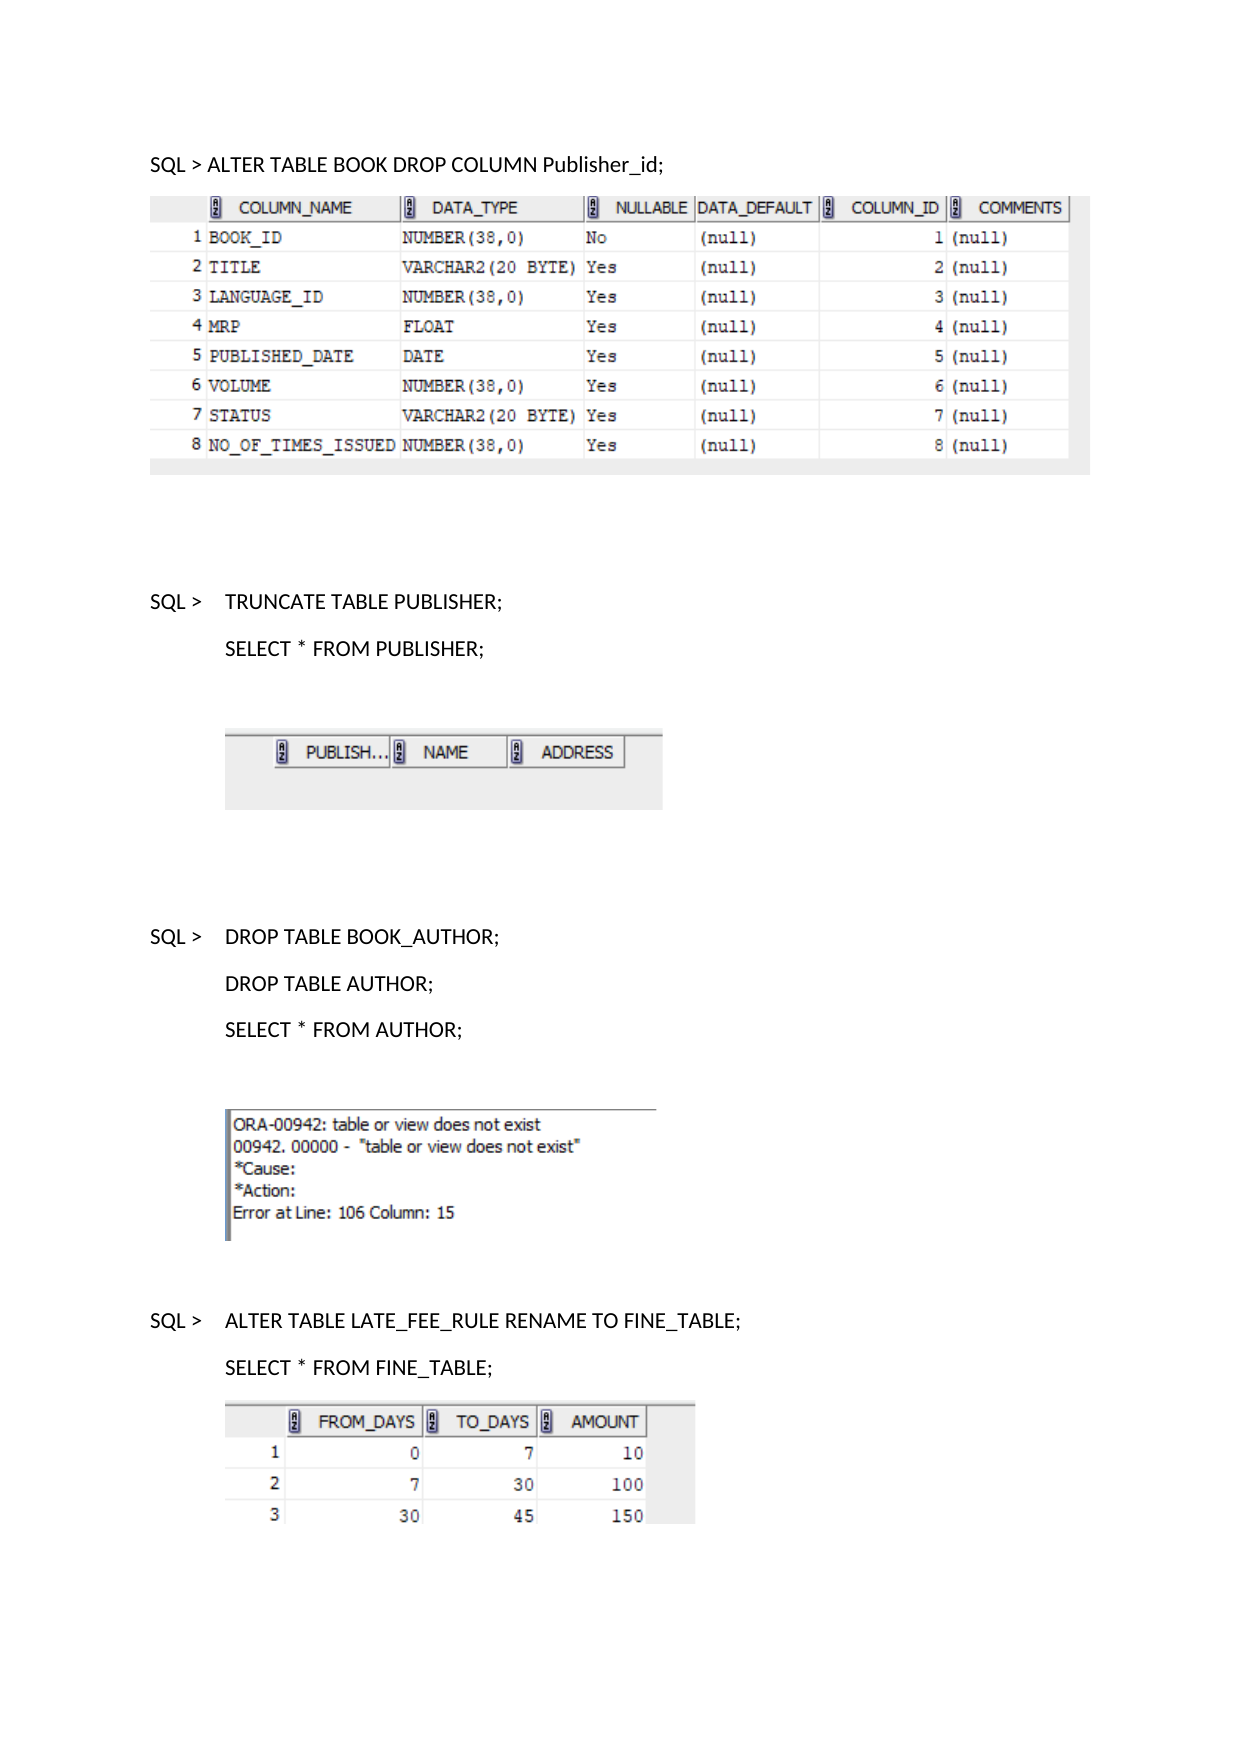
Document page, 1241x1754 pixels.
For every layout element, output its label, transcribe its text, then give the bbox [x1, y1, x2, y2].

text SQL > TRUNCATE TABLE PUBLISHER; [150, 587, 1090, 615]
text SELECT * FROM AUTHOR; [150, 1016, 1090, 1044]
text DROP TABLE AUTHOR; [150, 969, 1090, 997]
text SELECT * FROM PUBLISHER; [150, 634, 1090, 662]
text SQL > DROP TABLE BOOK_AUTHOR; [150, 922, 1090, 950]
text SQL > ALTER TABLE BOOK DROP COLUMN Publisher_id; [150, 150, 1090, 178]
text SQL > ALTER TABLE LATE_FEE_RULE RENAME TO FINE_TABLE; [150, 1306, 1090, 1334]
text SELECT * FROM FINE_TABLE; [150, 1353, 1090, 1381]
